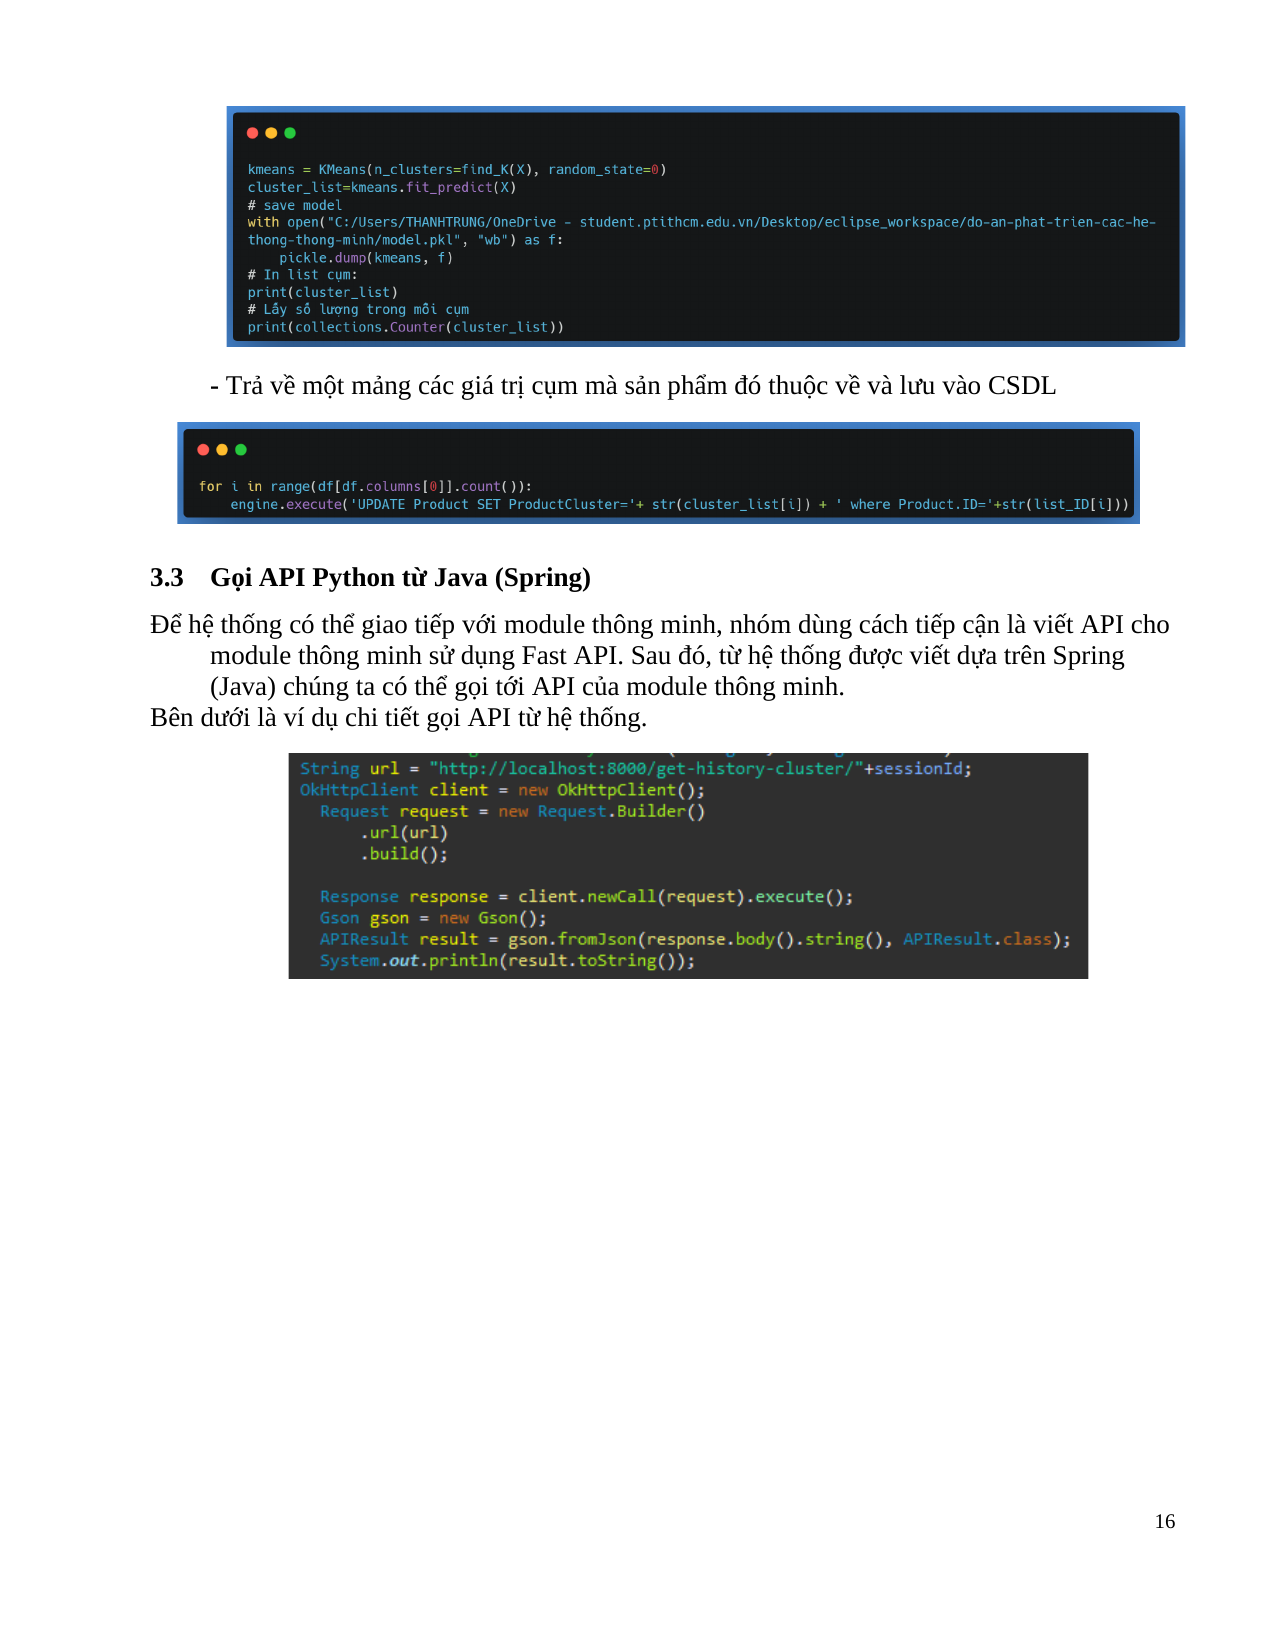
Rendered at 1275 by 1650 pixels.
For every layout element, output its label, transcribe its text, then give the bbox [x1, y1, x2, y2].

picture [177, 422, 1140, 524]
picture [226, 106, 1186, 347]
subtitle Gọi API Python từ Java (Spring) [150, 561, 1167, 592]
text Bên dưới là ví dụ chi tiết gọi API từ hệ thống. [150, 701, 1175, 732]
picture [288, 753, 1089, 979]
text Để hệ thống có thể giao tiếp với module thông minh, nhóm dùng cách tiếp cận là viết API cho module thông minh sử dụng Fast API. Sau đó, từ hệ thống được viết dựa trên Spring (Java) chúng ta có thể gọi tới API của module thông minh. [150, 608, 1175, 701]
subtitle - Trả về một mảng các giá trị cụm mà sản phẩm đó thuộc về và lưu vào CSDL [150, 369, 1167, 400]
